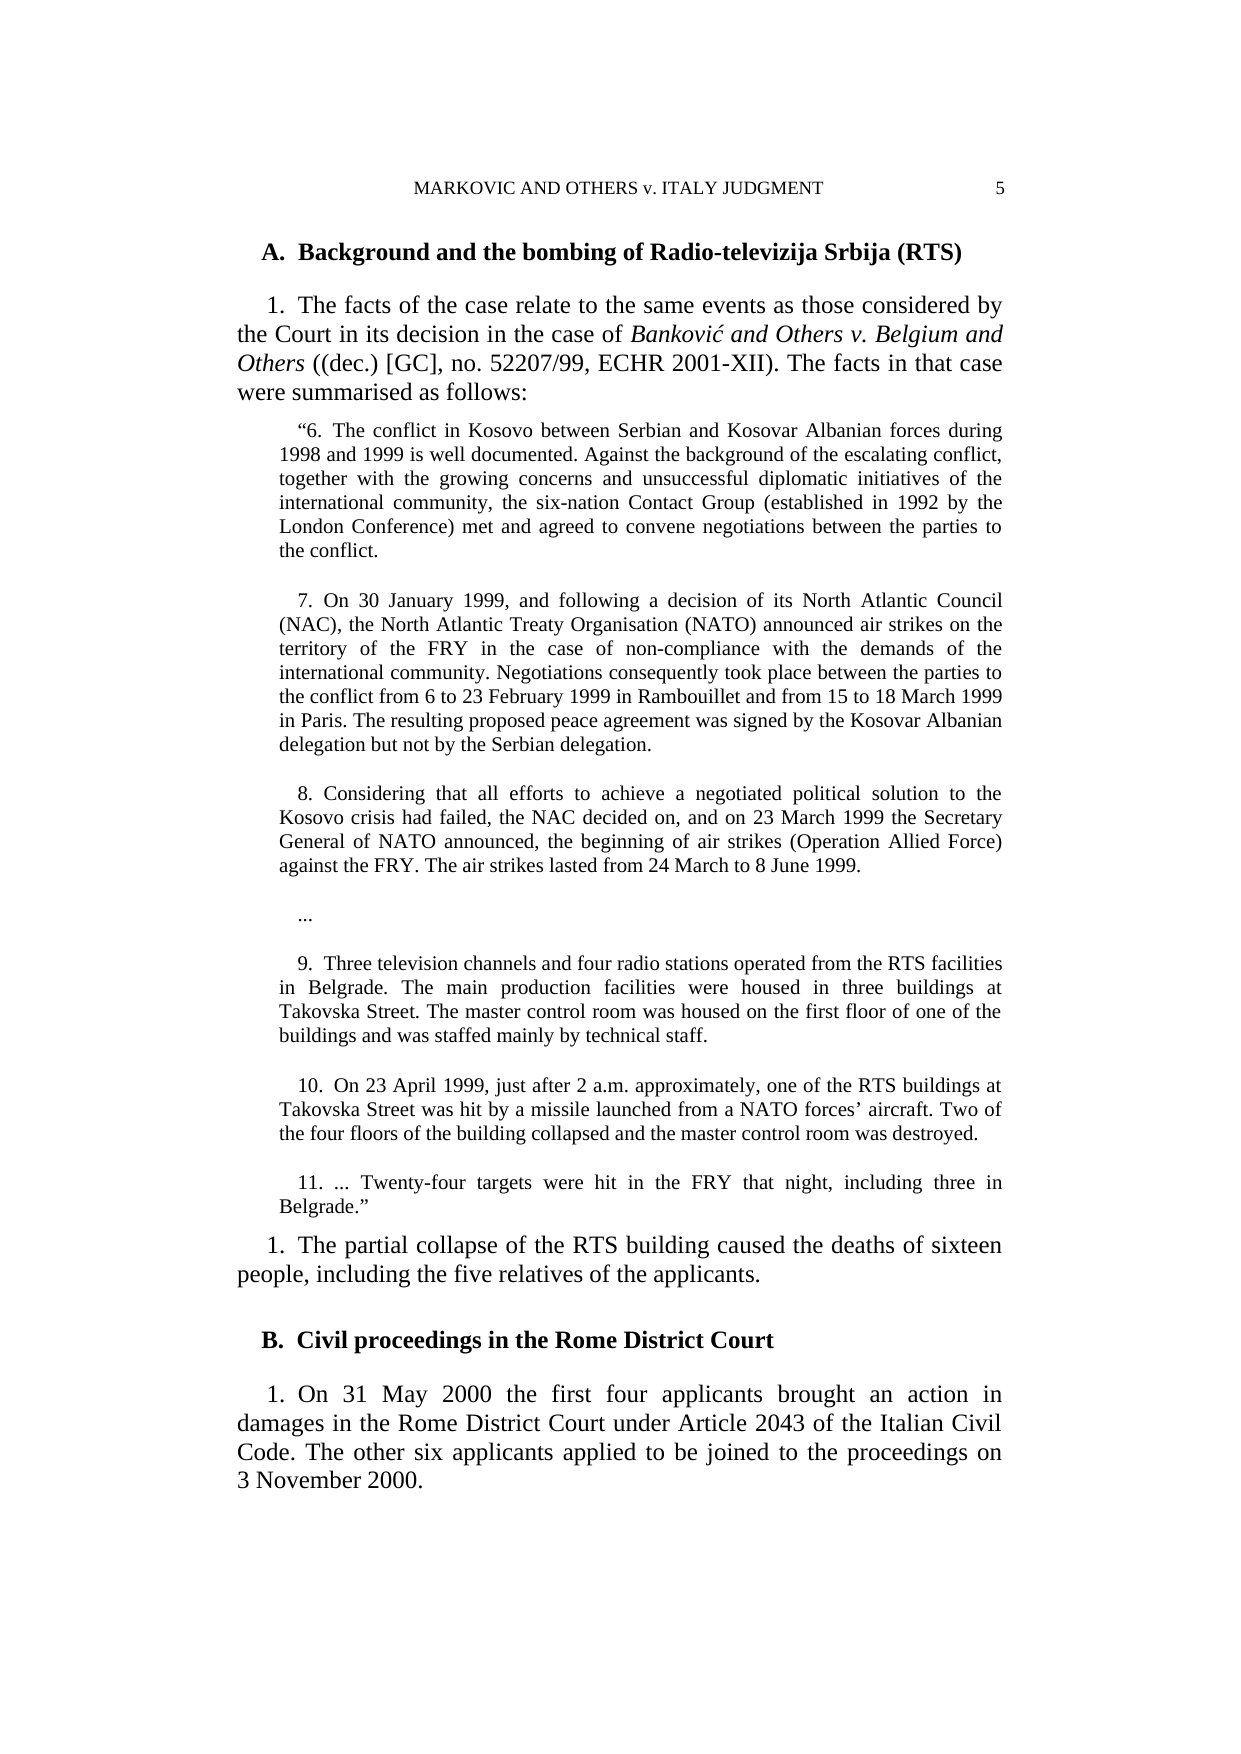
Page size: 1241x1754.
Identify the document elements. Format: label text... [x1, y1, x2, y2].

text ... [279, 902, 1003, 926]
text 10. On 23 April 1999, just after 2 a.m. approximately, one of the RTS buildings at was hit by a missile launched from a NATO forces’ aircraft. Two of the four floors of the building collapsed and the master control room was destroyed. [279, 1072, 1003, 1145]
text 11. The facts of the case relate to the same events as those considered by the Court in its decision in the case of Banković and Others v. Belgium and Others ((dec.) [GC], no. 52207/99, ECHR 2001-XII). The facts in that case were summarised as follows: [237, 291, 1003, 406]
text 8. Considering that all efforts to achieve a negotiated political solution to the Kosovo crisis had failed, the NAC decided on, and on 23 March 1999 the Secretary General of NATO announced, the beginning of air strikes (Operation Allied Force) against the FRY. The air strikes lasted from 24 March to 8 June 1999. [279, 781, 1003, 877]
text 7. On 30 January 1999, and following a decision of its North Atlantic Council (NAC), the North Atlantic Treaty Organisation (NATO) announced air strikes on the territory of the FRY in the case of non-compliance with the demands of the international community. Negotiations consequently took place between the parties to the conflict from 6 to 23 February 1999 in Rambouillet and from 15 to 18 March 1999 in . The resulting proposed peace agreement was signed by the Kosovar Albanian delegation but not by the Serbian delegation. [279, 587, 1003, 756]
text 12. The partial collapse of the RTS building caused the deaths of sixteen people, including the five relatives of the applicants. [237, 1230, 1003, 1288]
text B. Civil proceedings in the District Court [261, 1325, 1003, 1354]
text 11. ... Twenty-four targets were hit in the FRY that night, including three in .” [279, 1170, 1003, 1218]
text “6. The conflict in Kosovo between Serbian and Kosovar Albanian forces during 1998 and 1999 is well documented. Against the background of the escalating conflict, together with the growing concerns and unsuccessful diplomatic initiatives of the international community, the six-nation Contact Group (established in 1992 by the London Conference) met and agreed to convene negotiations between the parties to the conflict. [279, 418, 1003, 562]
text 13. On 31 May 2000 the first four applicants brought an action in damages in the Rome District Court under Article 2043 of the Italian Civil Code. The other six applicants applied to be joined to the proceedings on 3 November 2000. [237, 1379, 1003, 1494]
text 9. Three television channels and four radio stations operated from the RTS facilities in . The main production facilities were housed in three buildings at . The master control room was housed on the first floor of one of the buildings and was staffed mainly by technical staff. [279, 951, 1003, 1047]
text A. Background and the bombing of Radio-televizija Srbija (RTS) [261, 237, 1003, 266]
